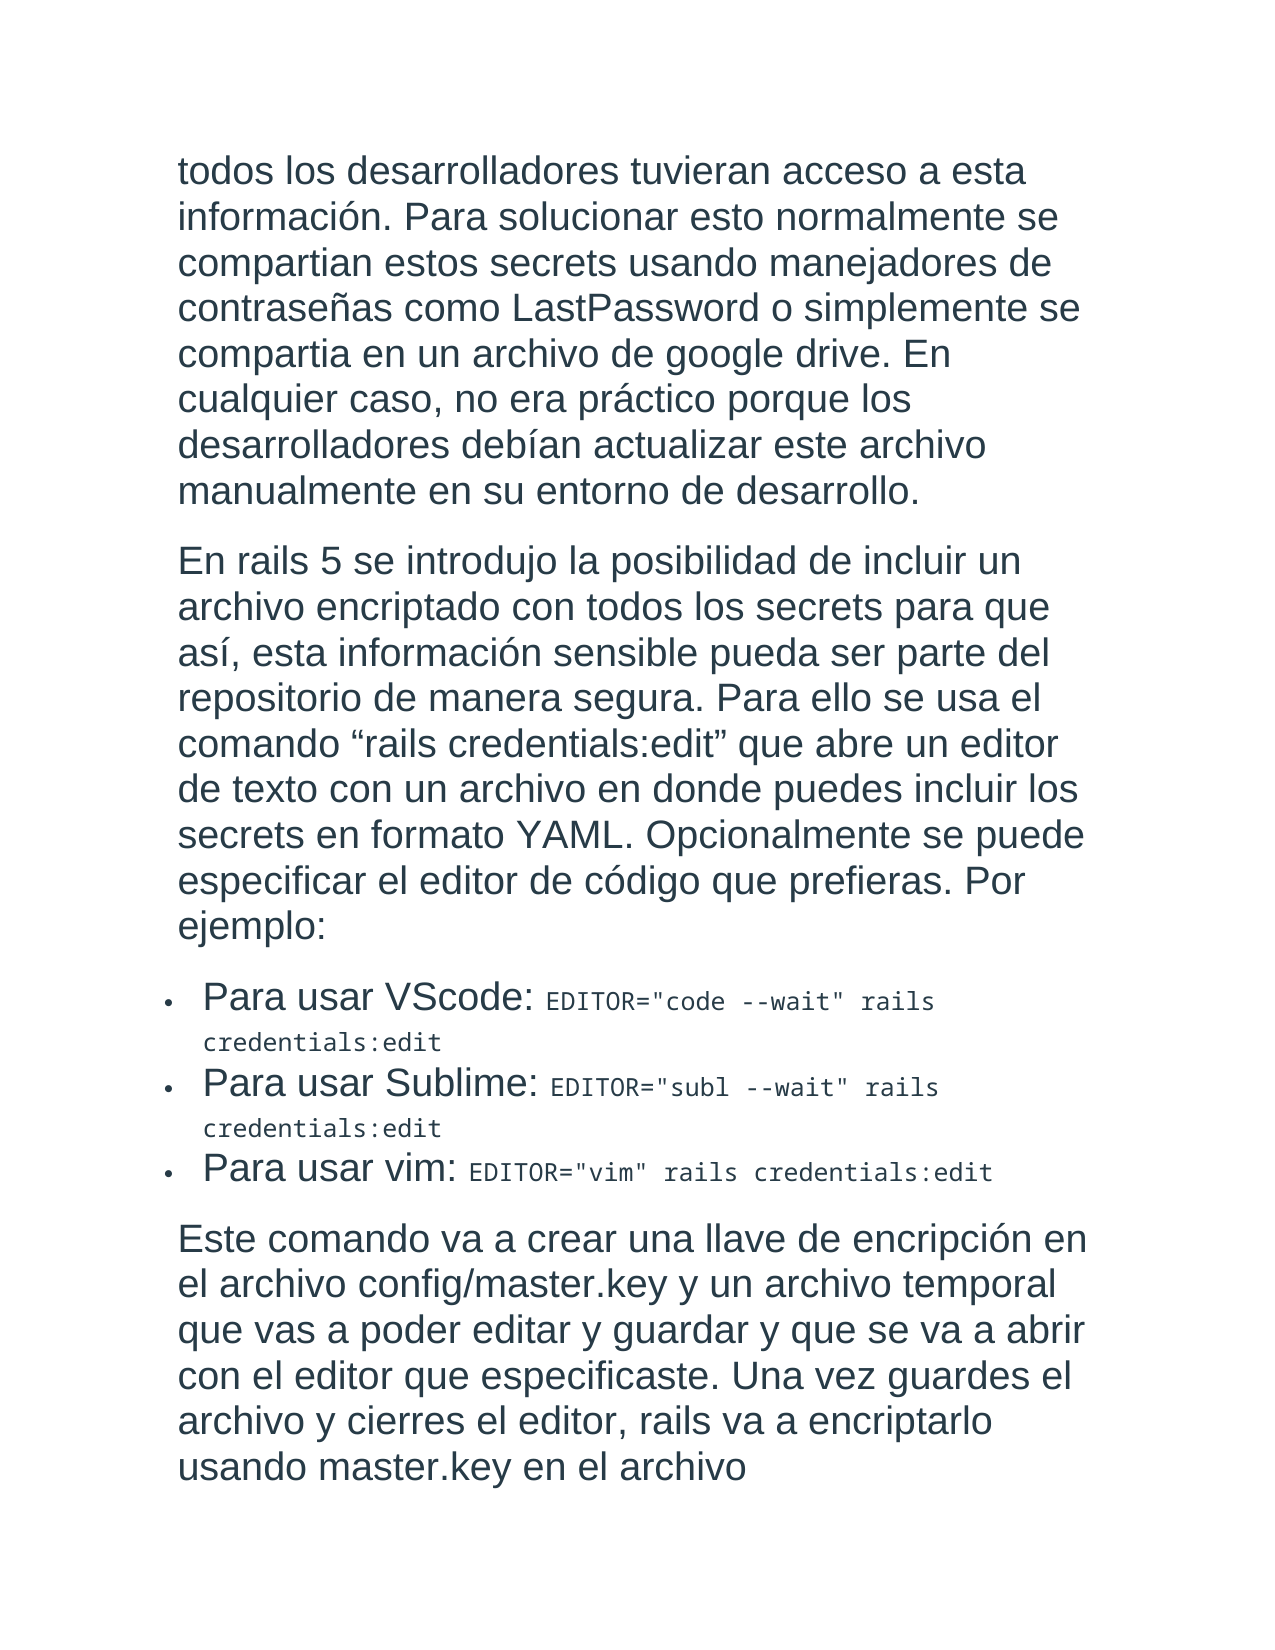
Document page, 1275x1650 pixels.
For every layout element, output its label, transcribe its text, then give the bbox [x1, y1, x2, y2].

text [177, 1215, 1098, 1489]
list Para usar vim: EDITOR="vim" rails credentials:edit [165, 1144, 1098, 1190]
list Para usar Sublime: EDITOR="subl --wait" rails credentials:edit [165, 1059, 1098, 1144]
list Para usar VScode: EDITOR="code --wait" rails credentials:edit [165, 973, 1098, 1059]
text En rails 5 se introdujo la posibilidad de incluir un archivo encriptado con todos los secrets para que así, esta información sensible pueda ser parte del repositorio de manera segura. Para ello se usa el comando “rails credentials:edit” que abre un editor de texto con un archivo en donde puedes incluir los secrets en formato YAML. Opcionalmente se puede especificar el editor de código que prefieras. Por ejemplo: [177, 538, 1098, 948]
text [177, 148, 1098, 513]
